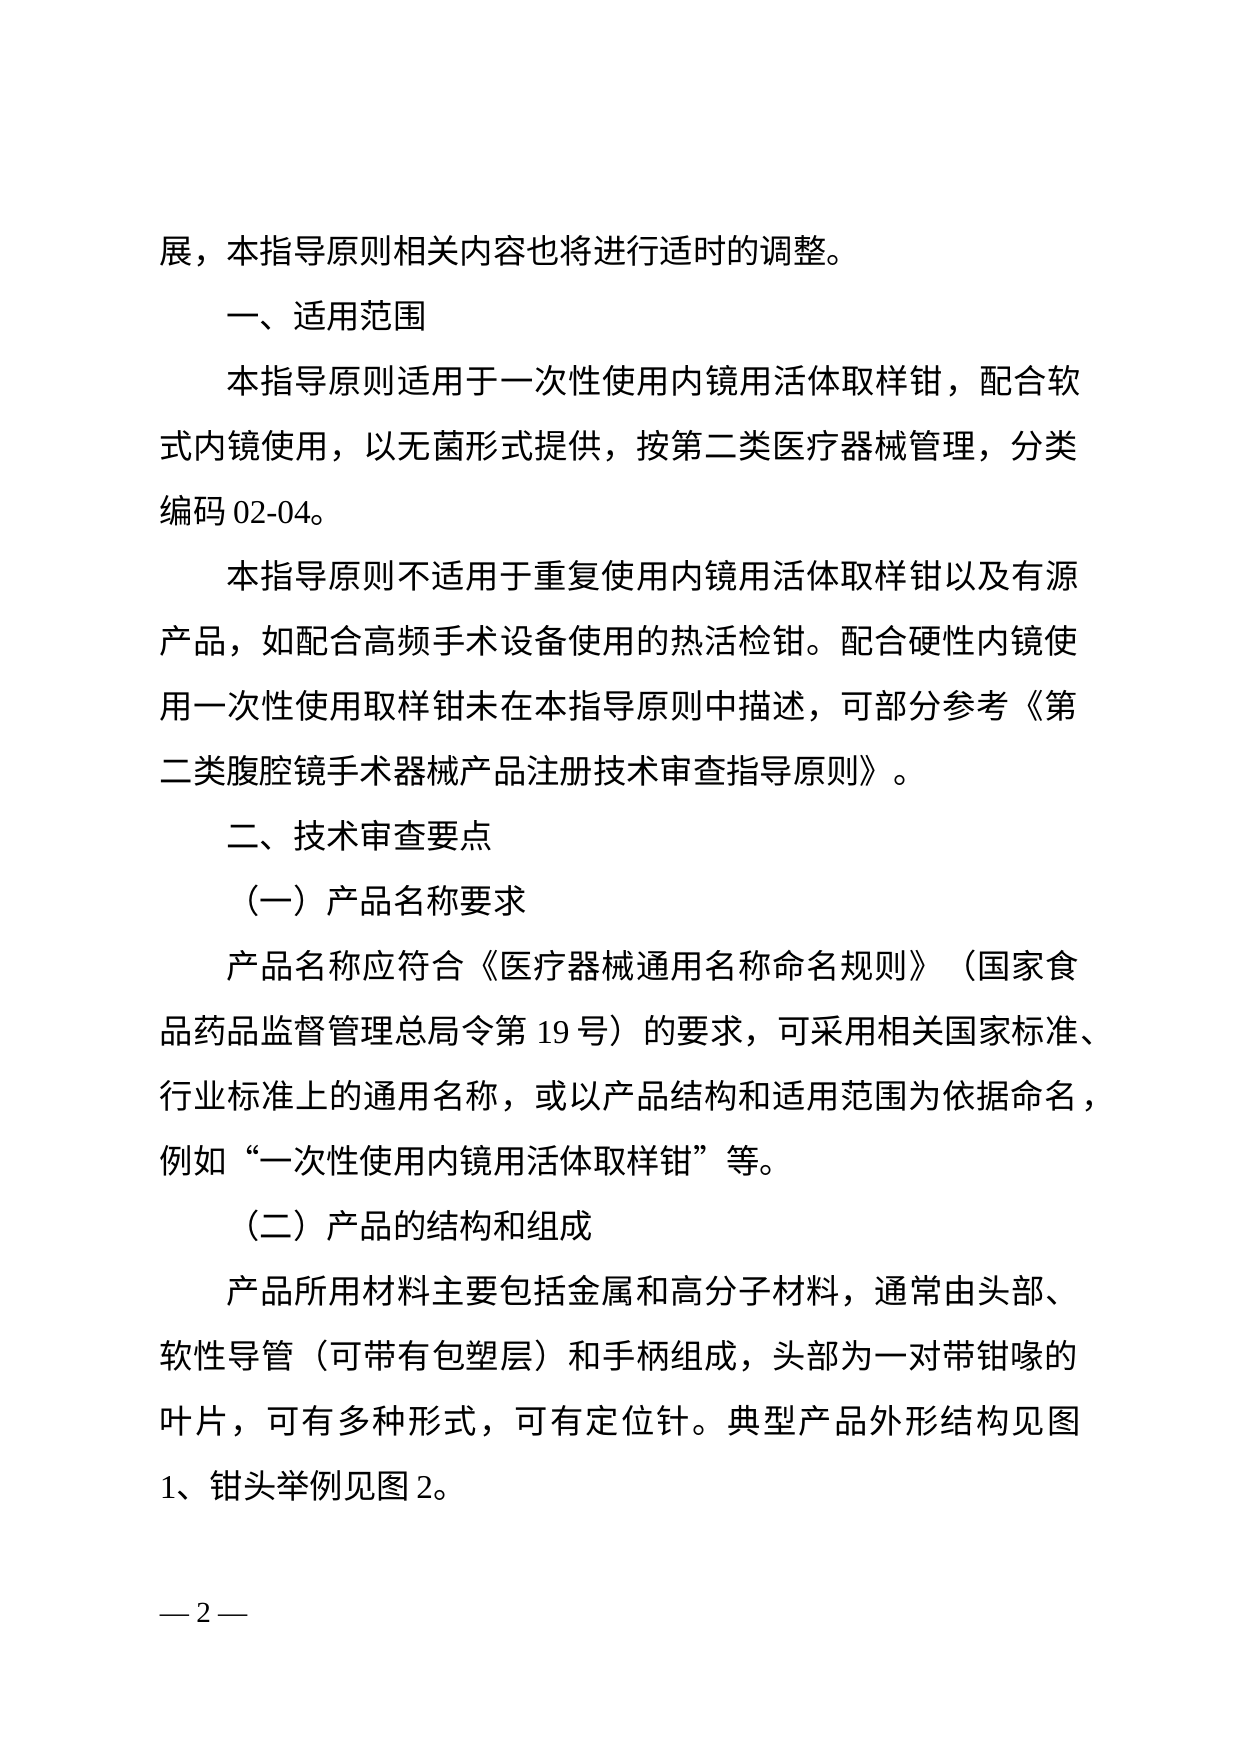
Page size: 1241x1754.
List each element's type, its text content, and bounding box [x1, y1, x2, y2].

text （一）产品名称要求 [159, 867, 1081, 932]
text 本指导原则不适用于重复使用内镜用活体取样钳以及有源产品，如配合高频手术设备使用的热活检钳。配合硬性内镜使用一次性使用取样钳未在本指导原则中描述，可部分参考《第二类腹腔镜手术器械产品注册技术审查指导原则》。 [159, 542, 1081, 802]
text 产品名称应符合《医疗器械通用名称命名规则》（国家食品药品监督管理总局令第19号）的要求，可采用相关国家标准、行业标准上的通用名称，或以产品结构和适用范围为依据命名，例如“一次性使用内镜用活体取样钳”等。 [159, 932, 1081, 1192]
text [159, 217, 1081, 282]
text 二、技术审查要点 [159, 802, 1081, 867]
text 产品所用材料主要包括金属和高分子材料，通常由头部、软性导管（可带有包塑层）和手柄组成，头部为一对带钳喙的叶片，可有多种形式，可有定位针。典型产品外形结构见图1、钳头举例见图2。 [159, 1257, 1081, 1517]
text 本指导原则适用于一次性使用内镜用活体取样钳，配合软式内镜使用，以无菌形式提供，按第二类医疗器械管理，分类编码02-04。 [159, 347, 1081, 542]
text 一、适用范围 [159, 282, 1081, 347]
text （二）产品的结构和组成 [159, 1192, 1081, 1257]
